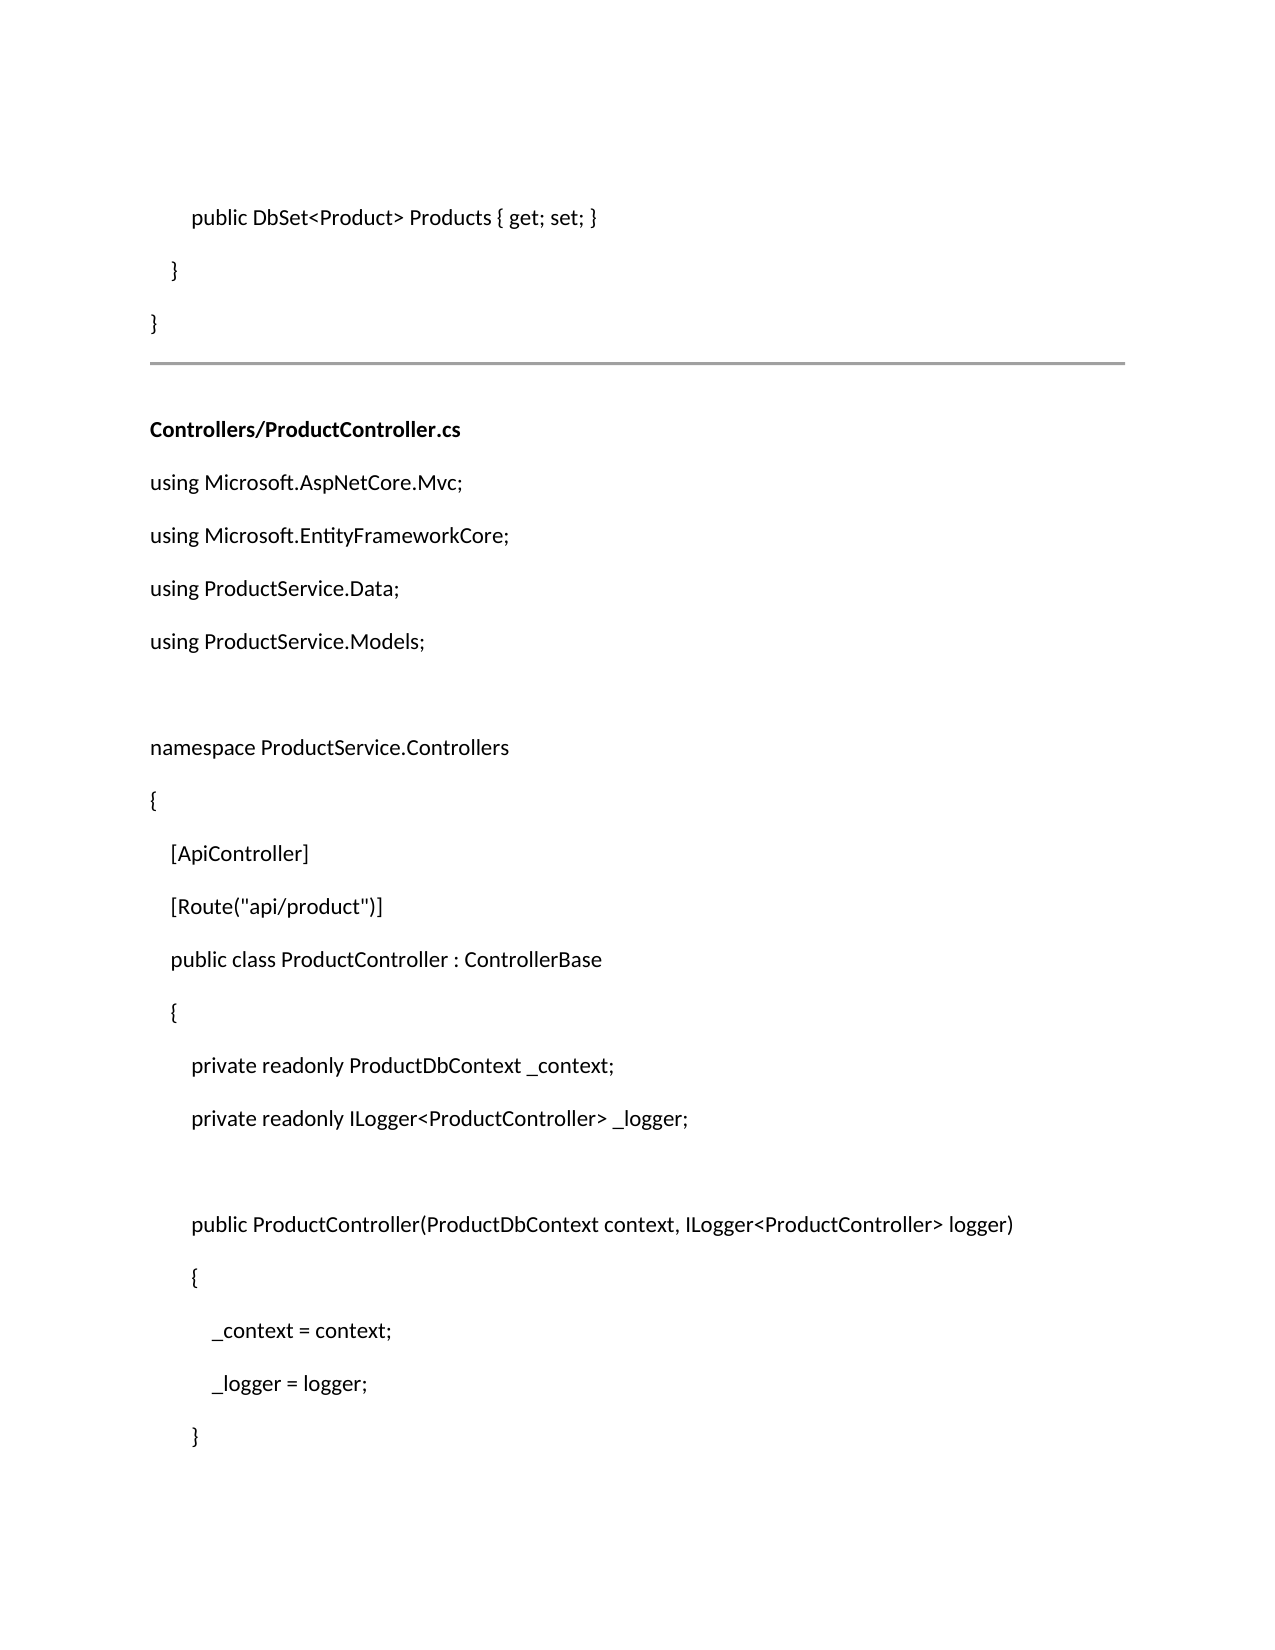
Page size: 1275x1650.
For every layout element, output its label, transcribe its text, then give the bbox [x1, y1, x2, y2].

text } [150, 1422, 1125, 1451]
text using Microsoft.EntityFrameworkCore; [150, 521, 1125, 549]
text [ApiController] [150, 839, 1125, 867]
text private readonly ILogger<ProductController> _logger; [150, 1104, 1125, 1132]
text using Microsoft.AspNetCore.Mvc; [150, 468, 1125, 496]
text { [150, 1263, 1125, 1291]
text { [150, 786, 1125, 814]
text public ProductController(ProductDbContext context, ILogger<ProductController> logger) [150, 1210, 1125, 1238]
text private readonly ProductDbContext _context; [150, 1051, 1125, 1079]
text public DbSet<Product> Products { get; set; } [150, 203, 1125, 231]
text _context = context; [150, 1316, 1125, 1344]
text } [150, 309, 1125, 337]
text { [150, 998, 1125, 1026]
text } [150, 256, 1125, 284]
text [Route("api/product")] [150, 892, 1125, 920]
text using ProductService.Models; [150, 627, 1125, 655]
text namespace ProductService.Controllers [150, 733, 1125, 761]
text using ProductService.Data; [150, 574, 1125, 602]
text _logger = logger; [150, 1369, 1125, 1397]
text Controllers/ProductController.cs [150, 415, 1125, 443]
text public class ProductController : ControllerBase [150, 945, 1125, 973]
